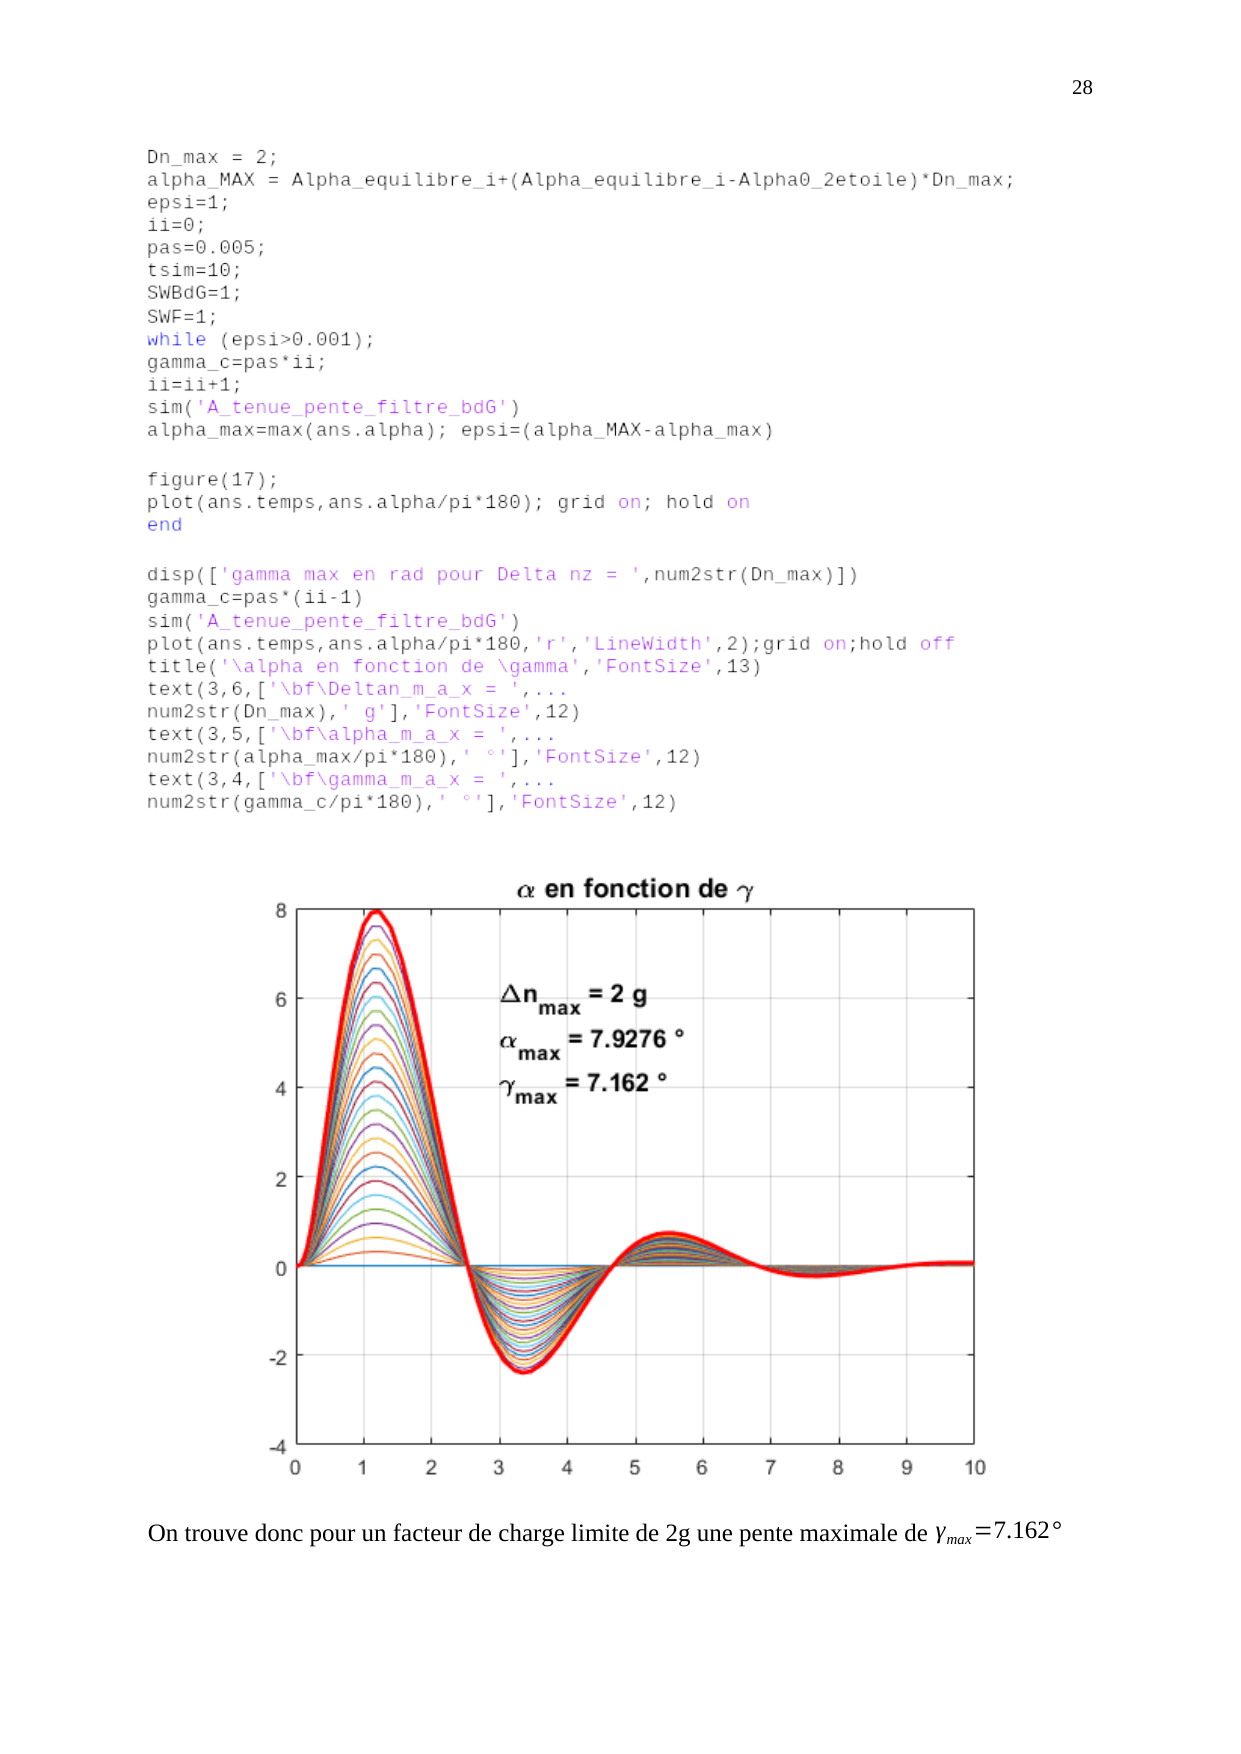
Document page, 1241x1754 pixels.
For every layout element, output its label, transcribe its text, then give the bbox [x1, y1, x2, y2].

text On trouve donc pour un facteur de charge limite de 2g une pente maximale de [148, 1516, 1092, 1548]
picture [182, 860, 1058, 1517]
